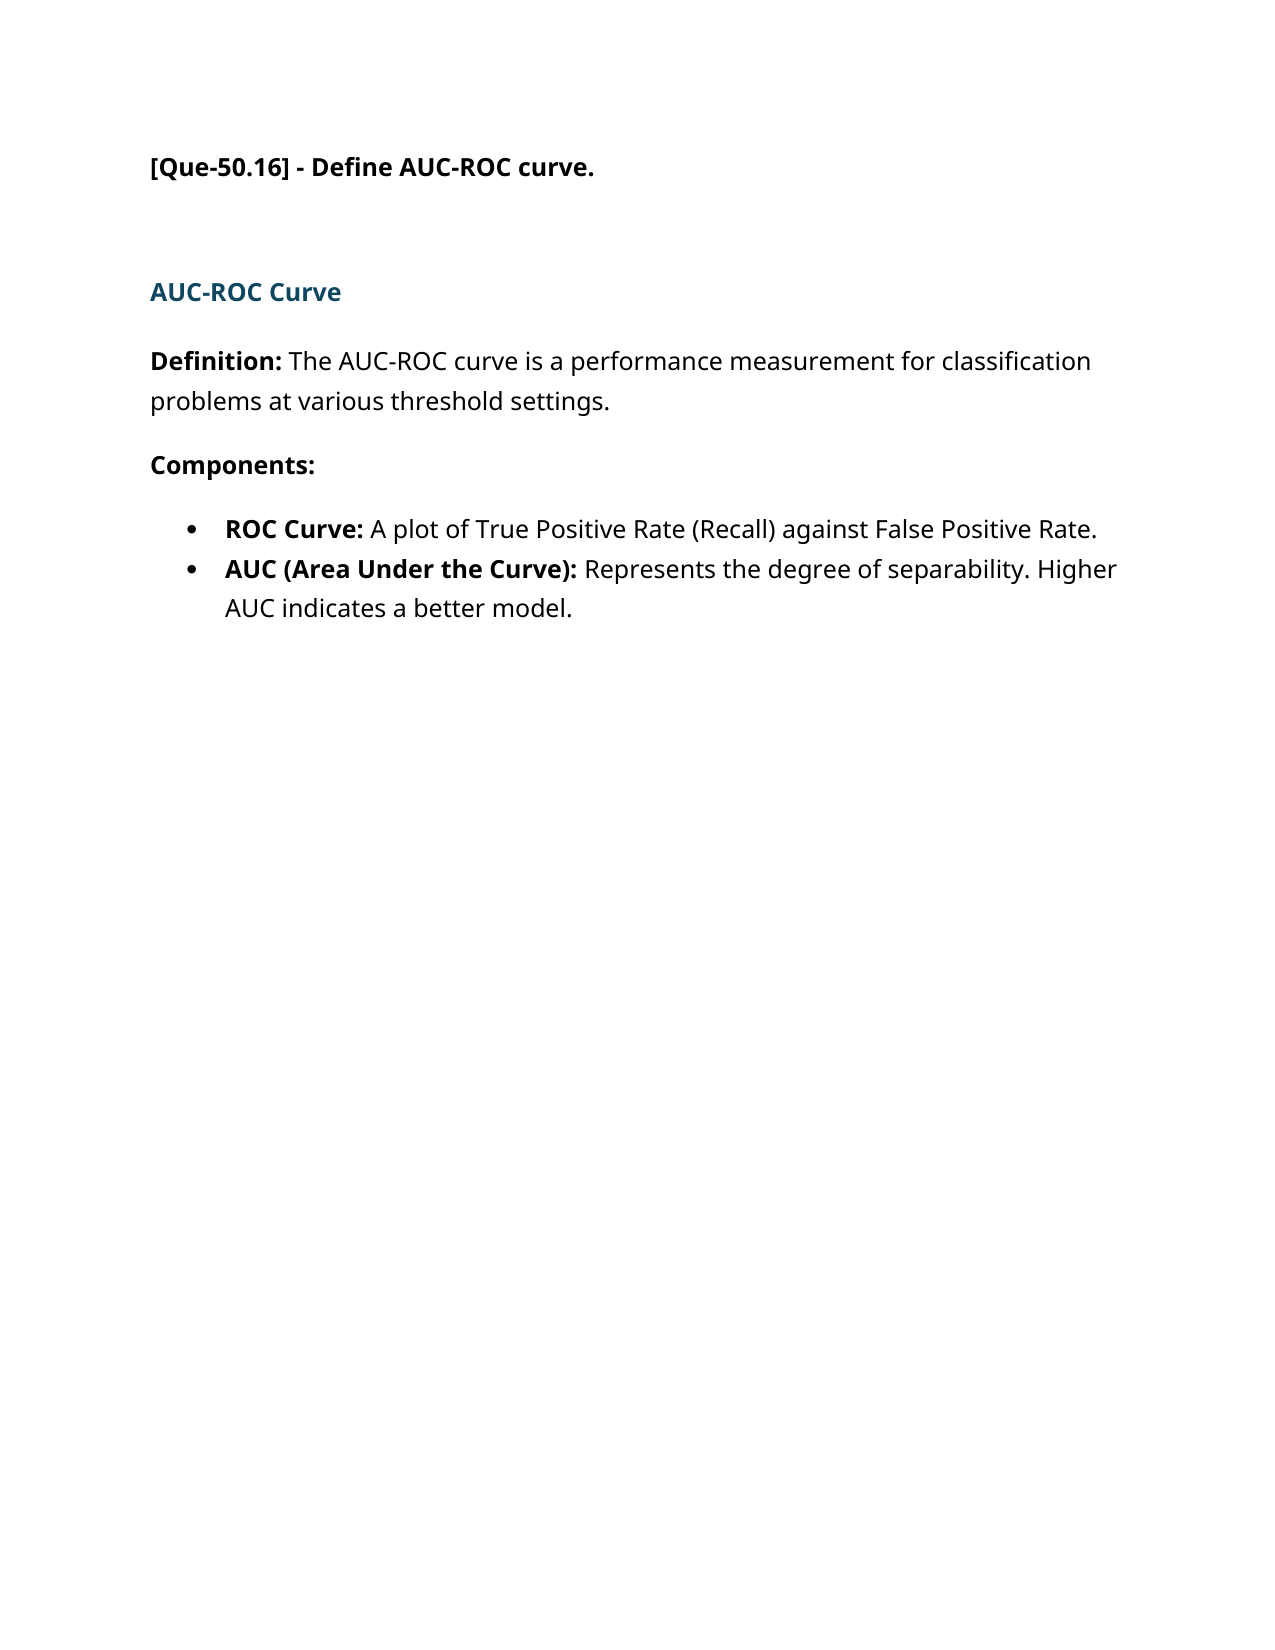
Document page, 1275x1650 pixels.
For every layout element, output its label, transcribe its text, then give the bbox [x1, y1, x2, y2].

text Components: [150, 448, 1125, 482]
list AUC (Area Under the Curve): Represents the degree of separability. Higher AUC indicates a better model. [187, 552, 1125, 625]
text Definition: The AUC-ROC curve is a performance measurement for classification problems at various threshold settings. [150, 344, 1125, 417]
list ROC Curve: A plot of True Positive Rate (Recall) against False Positive Rate. [187, 512, 1125, 546]
text [Que-50.16] - Define AUC-ROC curve. [150, 150, 1125, 184]
subtitle AUC-ROC Curve [150, 275, 1125, 309]
